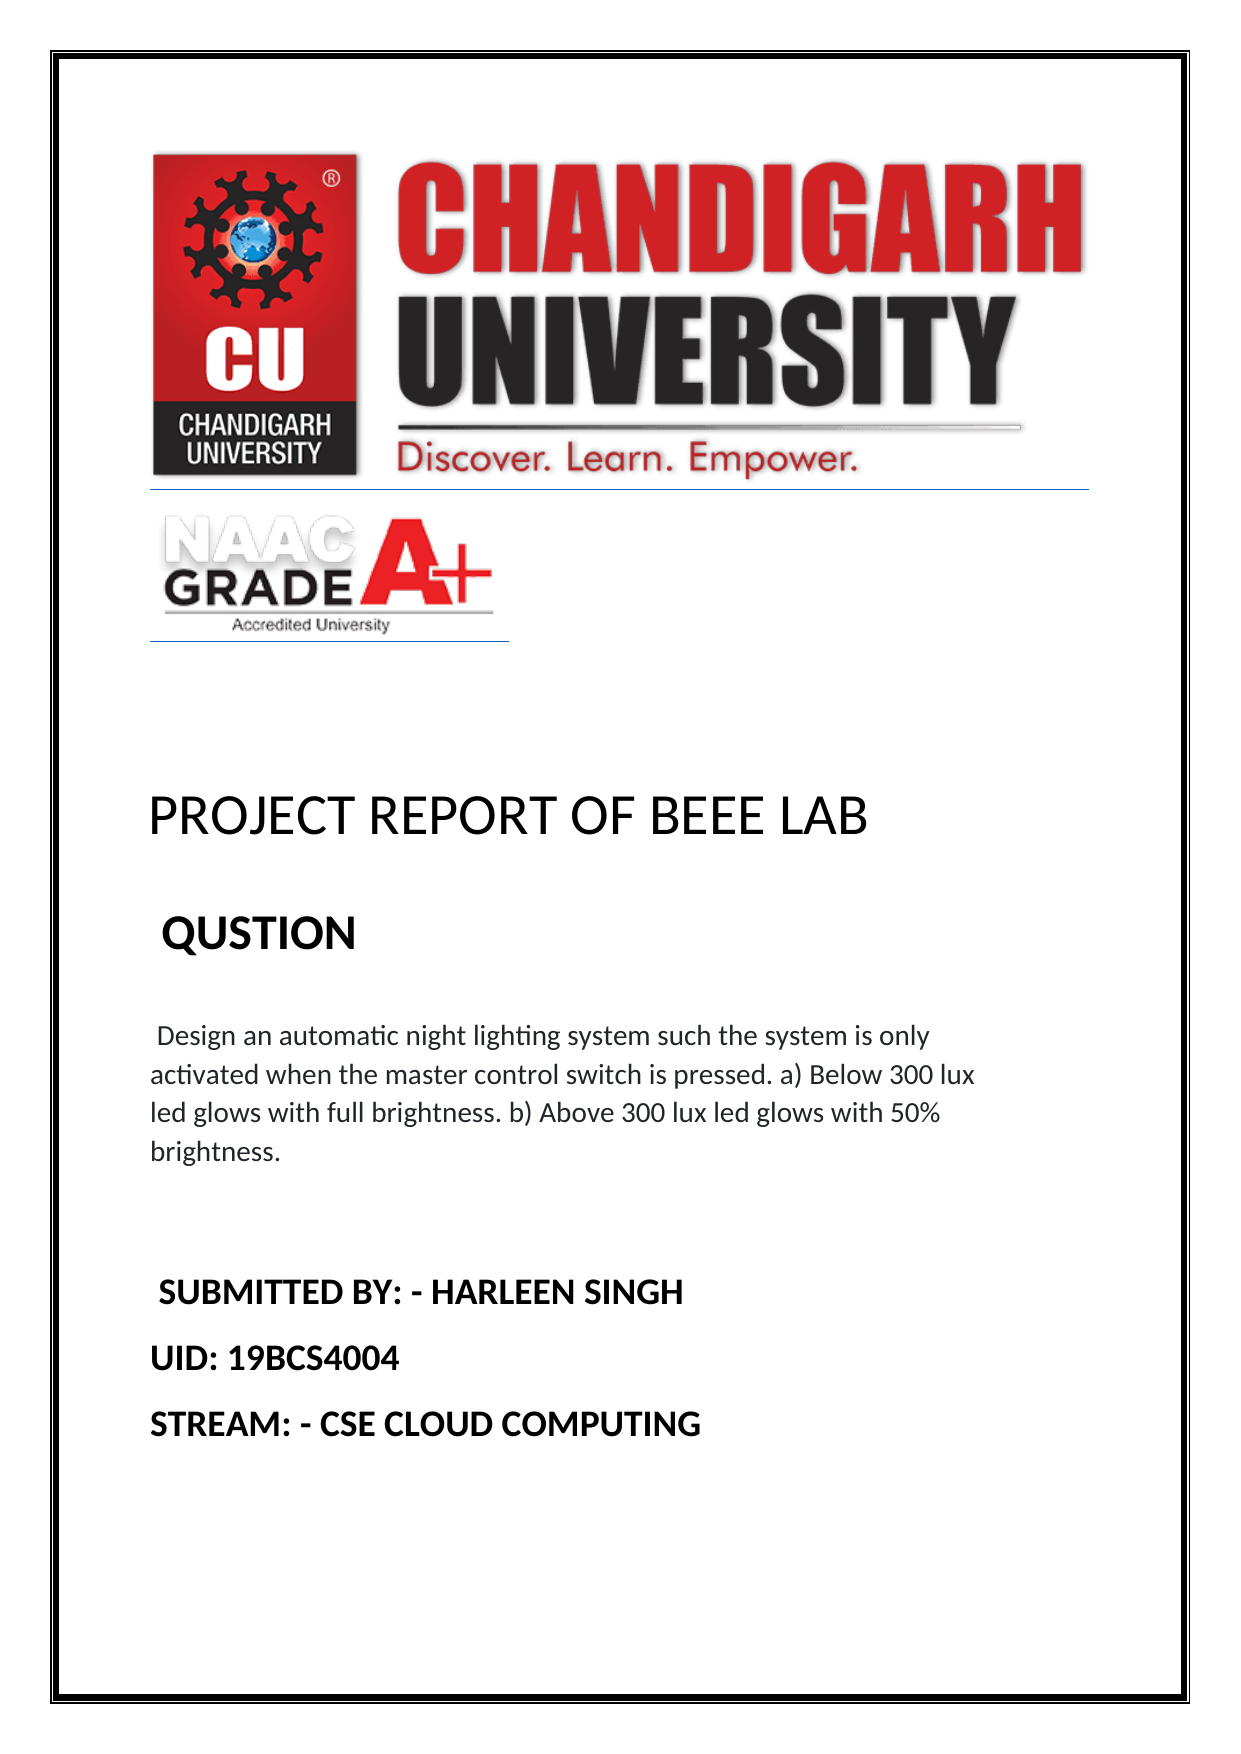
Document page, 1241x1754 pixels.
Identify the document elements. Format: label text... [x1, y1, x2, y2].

text UID: 19BCS4004 [150, 1334, 979, 1380]
text SUBMITTED BY: - HARLEEN SINGH [150, 1268, 979, 1314]
picture [150, 510, 509, 639]
text QUSTION [150, 901, 979, 962]
text STREAM: - CSE CLOUD COMPUTING [150, 1400, 979, 1446]
text Design an automatic night lighting system such the system is only activated when the master control switch is pressed. a) Below 300 lux led glows with full brightness. b) Above 300 lux led glows with 50% brightness. [150, 1017, 979, 1168]
picture [150, 149, 1089, 485]
text PROJECT REPORT OF BEEE LAB [148, 778, 979, 849]
